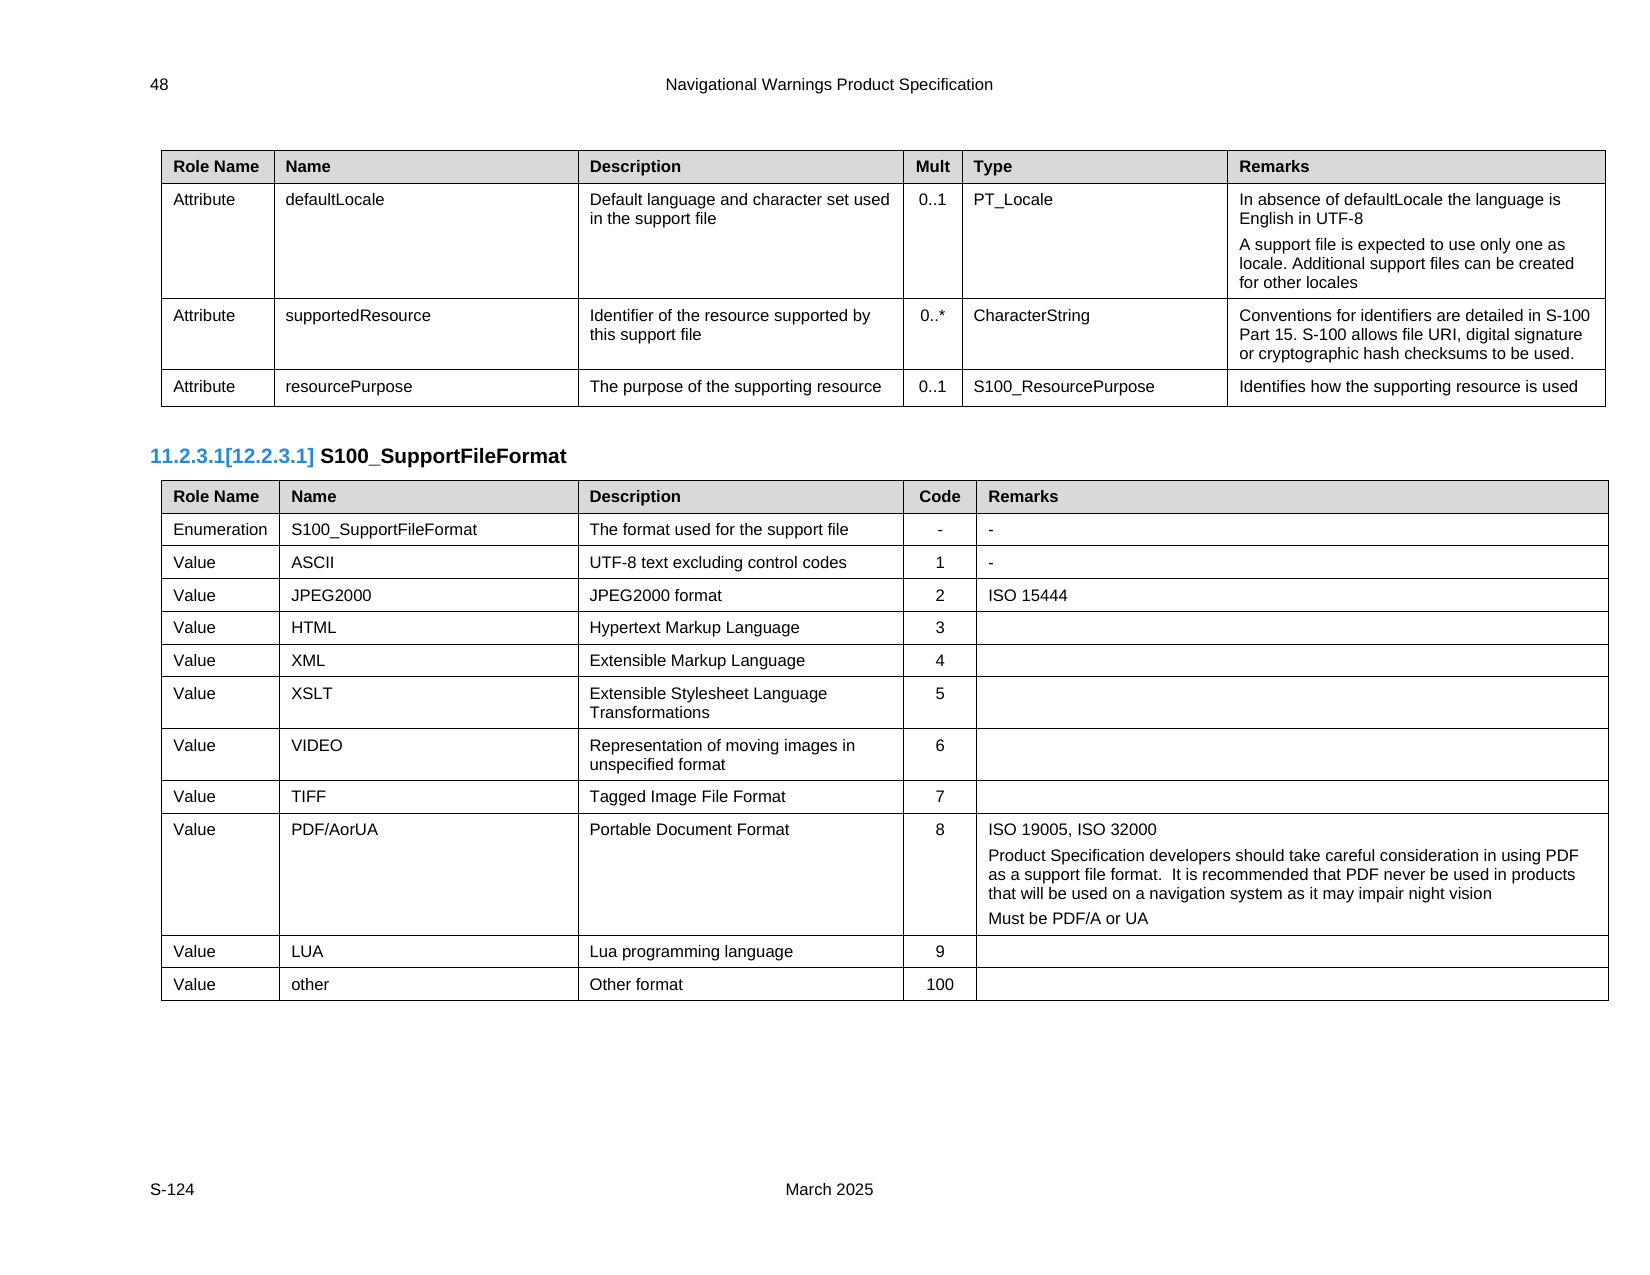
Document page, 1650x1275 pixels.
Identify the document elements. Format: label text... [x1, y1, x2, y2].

table_cell [977, 677, 1608, 728]
table_cell 0..* [904, 299, 962, 369]
table_cell ISO 19005, ISO 32000 Product Specification developers should take careful consideration in using PDF as a support file format. It is recommended that PDF never be used in products that will be used on a navigation system as it may impair night vision Must be PDF/A or UA [977, 814, 1608, 934]
table_cell XSLT [280, 677, 578, 728]
table_header Name [280, 481, 578, 513]
table_cell Value [162, 579, 279, 611]
table_cell - [977, 546, 1608, 578]
table_cell Enumeration [162, 514, 279, 545]
table_cell Value [162, 814, 279, 934]
subtitle S100_SupportFileFormat [150, 443, 1500, 467]
table_cell Value [162, 645, 279, 676]
table_cell [977, 968, 1608, 1000]
table_cell XML [280, 645, 578, 676]
table_cell JPEG2000 [280, 579, 578, 611]
table_cell Extensible Markup Language [579, 645, 903, 676]
table_header Description [579, 151, 903, 183]
table_cell 3 [904, 612, 976, 643]
table_cell Lua programming language [579, 936, 903, 967]
table_cell VIDEO [280, 729, 578, 780]
table_cell Attribute [162, 299, 274, 369]
table_cell 0..1 [904, 370, 962, 406]
table_cell supportedResource [275, 299, 578, 369]
table_cell Attribute [162, 184, 274, 298]
table_cell ASCII [280, 546, 578, 578]
table_cell Attribute [162, 370, 274, 406]
table_cell Value [162, 968, 279, 1000]
table_cell PDF/AorUA [280, 814, 578, 934]
table_cell [977, 936, 1608, 967]
table_cell [977, 729, 1608, 780]
table_cell Portable Document Format [579, 814, 903, 934]
table_cell Value [162, 936, 279, 967]
table_cell defaultLocale [275, 184, 578, 298]
table_cell other [280, 968, 578, 1000]
table_cell S100_ResourcePurpose [963, 370, 1227, 406]
table_cell Value [162, 546, 279, 578]
table_header Remarks [1228, 151, 1605, 183]
table_cell 9 [904, 936, 976, 967]
table_header Mult [904, 151, 962, 183]
table_cell Default language and character set used in the support file [579, 184, 903, 298]
table_cell [977, 781, 1608, 813]
table_cell resourcePurpose [275, 370, 578, 406]
table_cell ISO 15444 [977, 579, 1608, 611]
table_header Role Name [162, 481, 279, 513]
table_cell HTML [280, 612, 578, 643]
table_cell 4 [904, 645, 976, 676]
table_cell 100 [904, 968, 976, 1000]
table_header Type [963, 151, 1227, 183]
table_header Code [904, 481, 976, 513]
table_cell The format used for the support file [579, 514, 903, 545]
table_cell The purpose of the supporting resource [579, 370, 903, 406]
table_cell 0..1 [904, 184, 962, 298]
table_cell TIFF [280, 781, 578, 813]
table_cell [977, 645, 1608, 676]
table_cell Extensible Stylesheet Language Transformations [579, 677, 903, 728]
table_cell Value [162, 781, 279, 813]
table_cell 8 [904, 814, 976, 934]
table_header Remarks [977, 481, 1608, 513]
table_cell 5 [904, 677, 976, 728]
table_cell Representation of moving images in unspecified format [579, 729, 903, 780]
table_cell 6 [904, 729, 976, 780]
table_cell Conventions for identifiers are detailed in S-100 Part 15. S-100 allows file URI, digital signature or cryptographic hash checksums to be used. [1228, 299, 1605, 369]
table_cell JPEG2000 format [579, 579, 903, 611]
table_cell 1 [904, 546, 976, 578]
table_cell LUA [280, 936, 578, 967]
table_cell - [977, 514, 1608, 545]
table_cell PT_Locale [963, 184, 1227, 298]
table_cell Other format [579, 968, 903, 1000]
table_header Description [579, 481, 903, 513]
table_cell Identifies how the supporting resource is used [1228, 370, 1605, 406]
table_cell Value [162, 612, 279, 643]
table_cell Value [162, 677, 279, 728]
table_cell Tagged Image File Format [579, 781, 903, 813]
table_cell [977, 612, 1608, 643]
table_cell Value [162, 729, 279, 780]
table_cell CharacterString [963, 299, 1227, 369]
table_cell Hypertext Markup Language [579, 612, 903, 643]
table_cell In absence of defaultLocale the language is English in UTF-8 A support file is expected to use only one as locale. Additional support files can be created for other locales [1228, 184, 1605, 298]
table_cell 2 [904, 579, 976, 611]
table_cell UTF-8 text excluding control codes [579, 546, 903, 578]
table_header Name [275, 151, 578, 183]
table_cell Identifier of the resource supported by this support file [579, 299, 903, 369]
table_header Role Name [162, 151, 274, 183]
table_cell 7 [904, 781, 976, 813]
table_cell - [904, 514, 976, 545]
table_cell S100_SupportFileFormat [280, 514, 578, 545]
